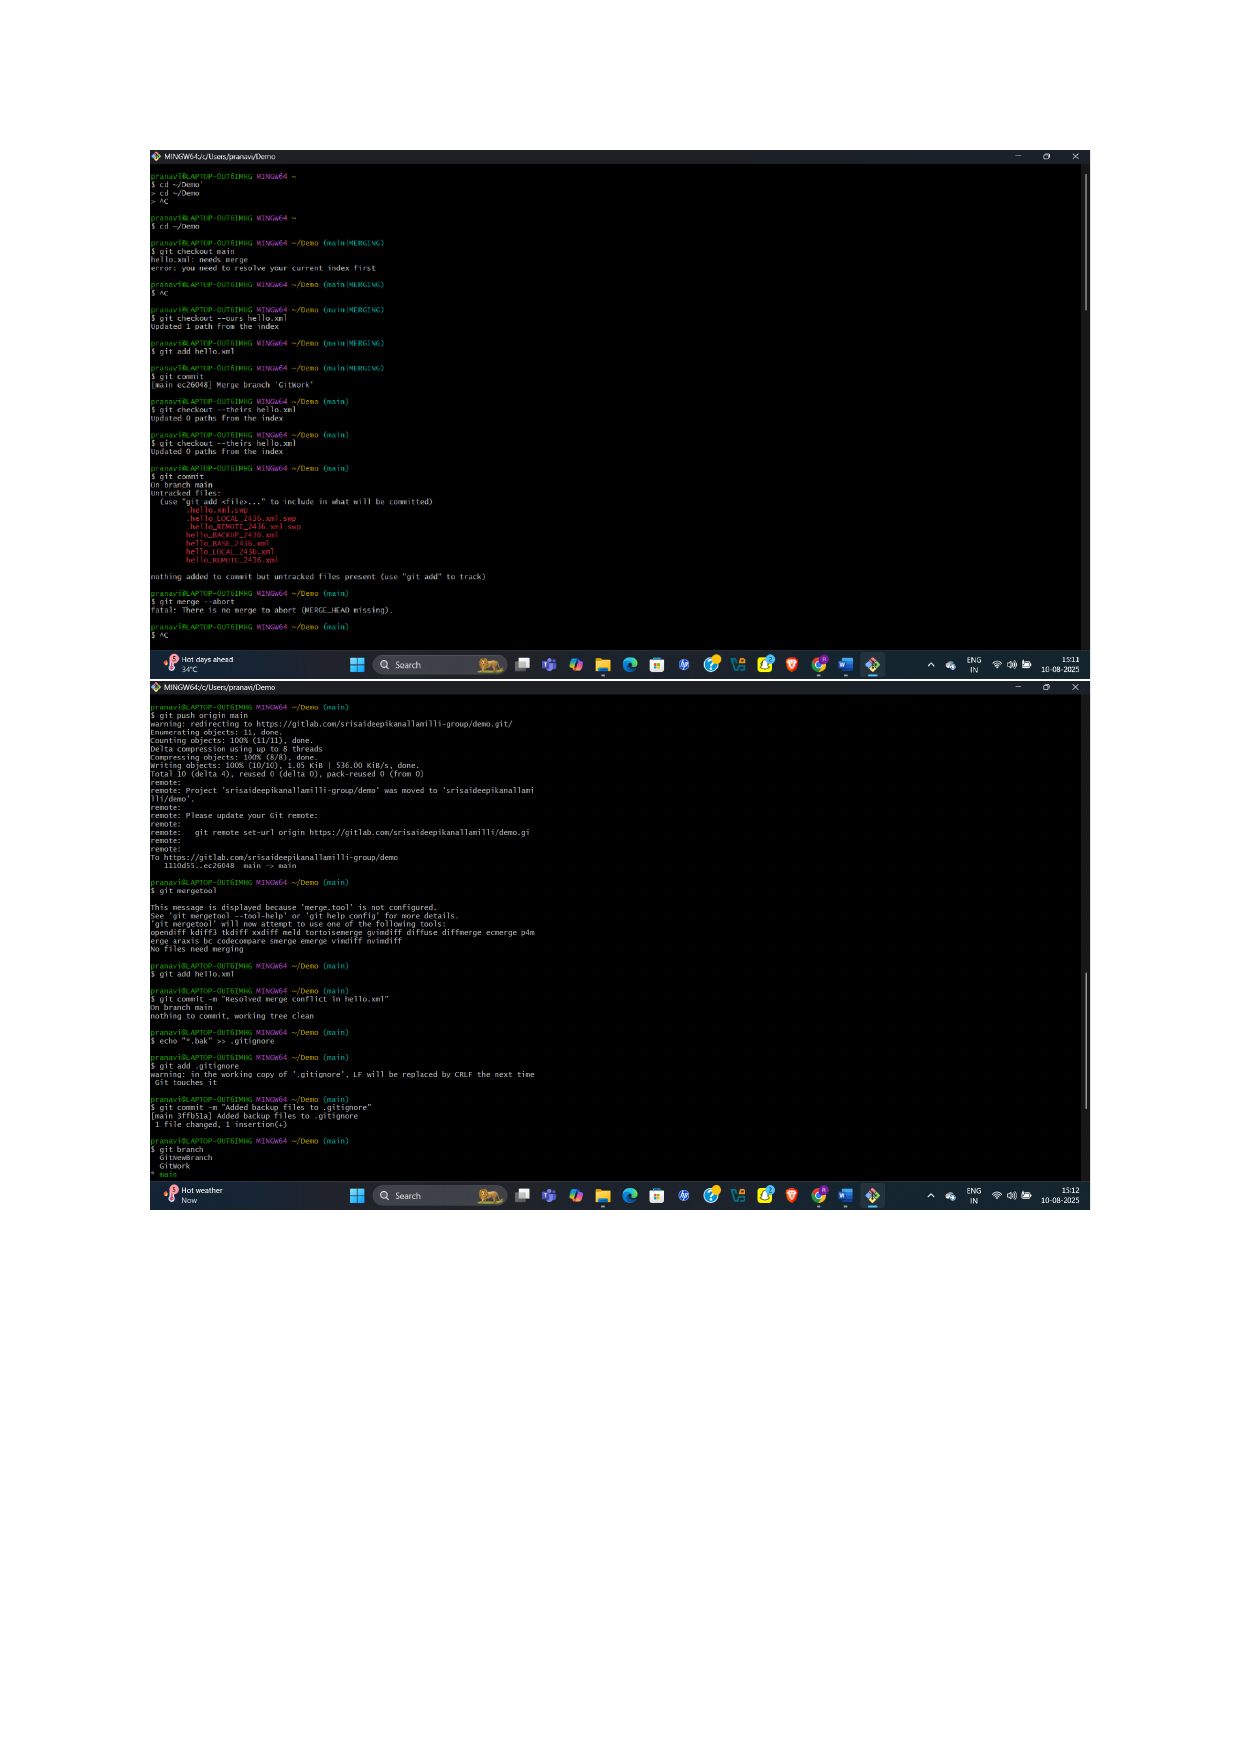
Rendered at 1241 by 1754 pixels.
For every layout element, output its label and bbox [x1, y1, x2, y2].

picture [150, 150, 1091, 679]
picture [150, 681, 1091, 1210]
